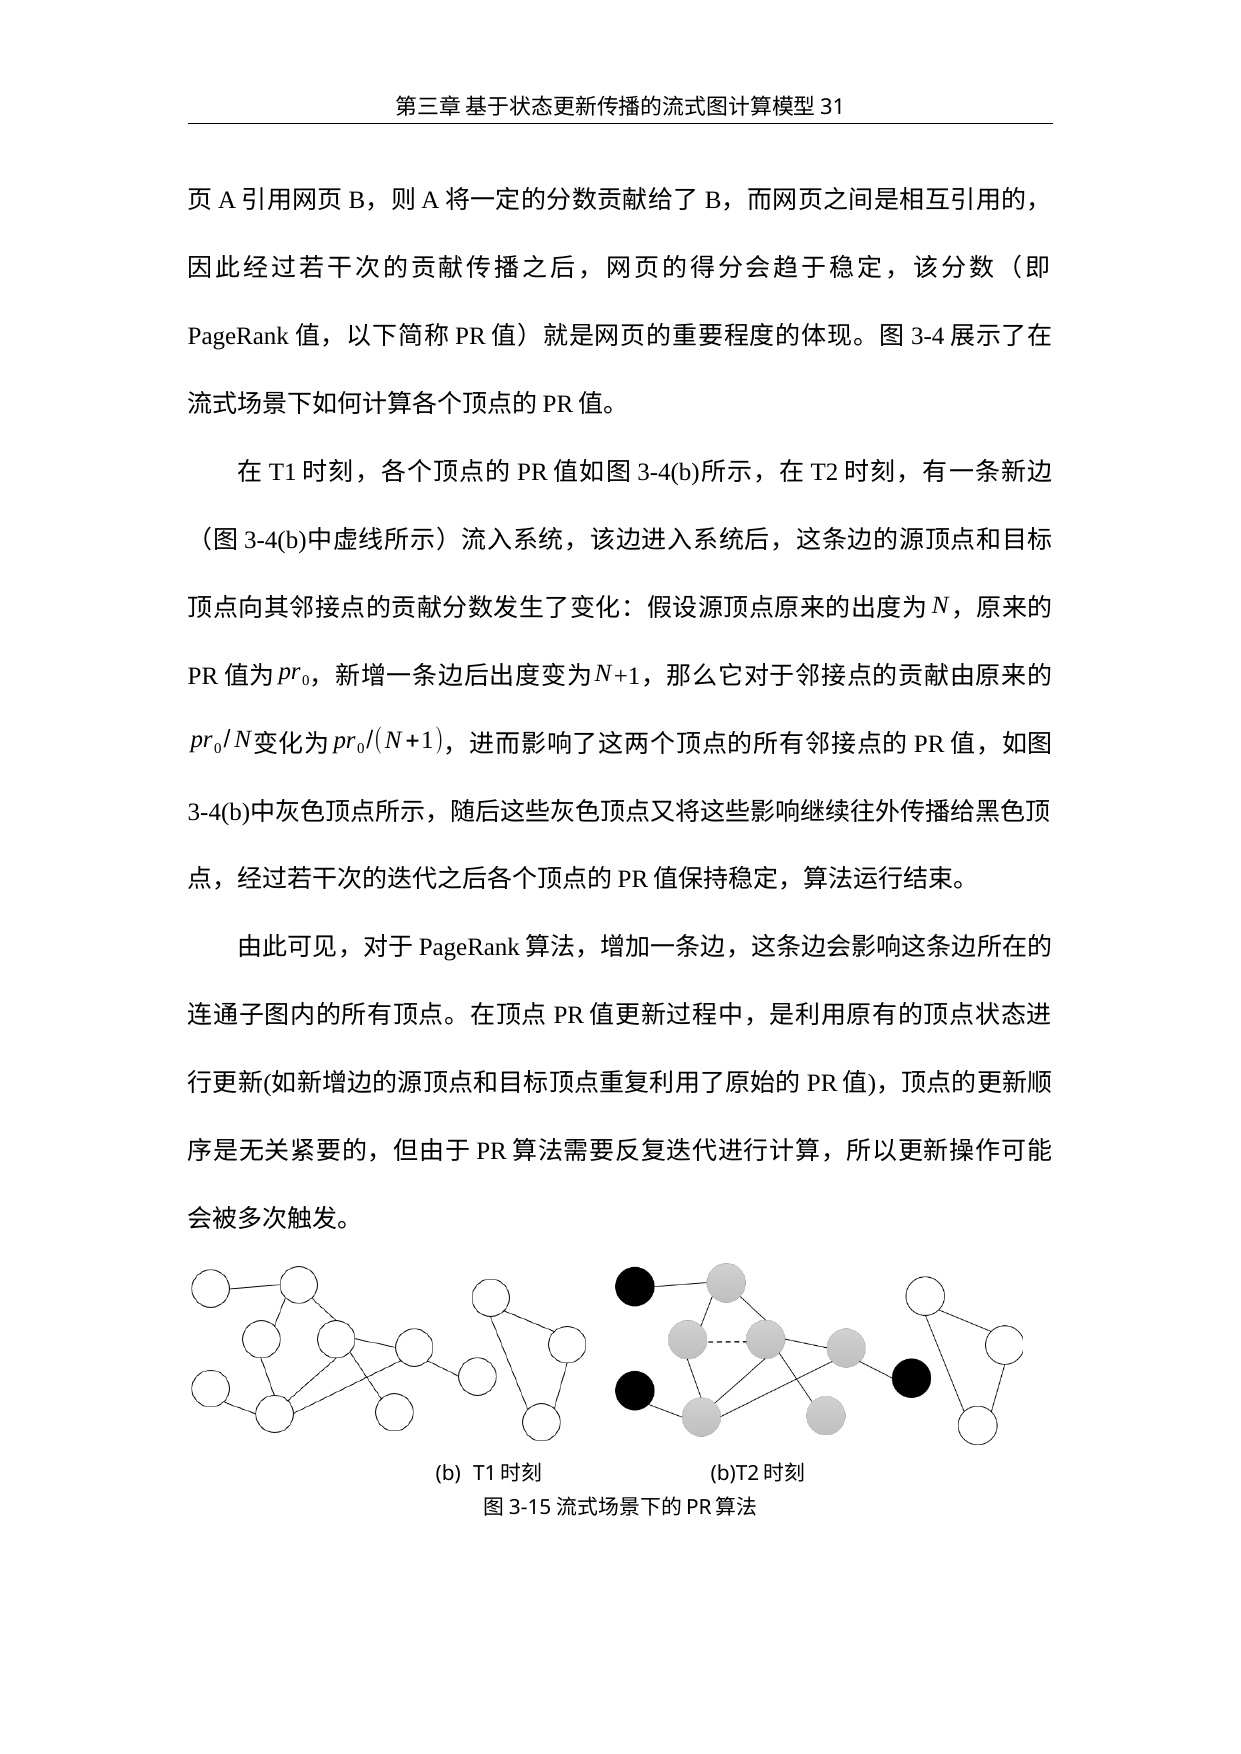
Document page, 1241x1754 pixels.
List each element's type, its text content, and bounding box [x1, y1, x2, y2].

text 由此可见，对于PageRank算法，增加一条边，这条边会影响这条边所在的连通子图内的所有顶点。在顶点PR值更新过程中，是利用原有的顶点状态进行更新(如新增边的源顶点和目标顶点重复利用了原始的PR值)，顶点的更新顺序是无关紧要的，但由于PR算法需要反复迭代进行计算，所以更新操作可能会被多次触发。 [187, 911, 1053, 1251]
picture [187, 1260, 590, 1445]
text 在T1时刻，各个顶点的PR值如图3-4(b)所示，在T2时刻，有一条新边（图3-4(b)中虚线所示）流入系统，该边进入系统后，这条边的源顶点和目标顶点向其邻接点的贡献分数发生了变化：假设源顶点原来的出度为，原来的PR值为，新增一条边后出度变为+1，那么它对于邻接点的贡献由原来的变化为，进而影响了这两个顶点的所有邻接点的PR值，如图3-4(b)中灰色顶点所示，随后这些灰色顶点又将这些影响继续往外传播给黑色顶点，经过若干次的迭代之后各个顶点的PR值保持稳定，算法运行结束。 [187, 436, 1053, 911]
picture [615, 1263, 1023, 1445]
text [187, 164, 1053, 436]
list T1时刻 (b)T2时刻 [187, 1454, 1053, 1488]
